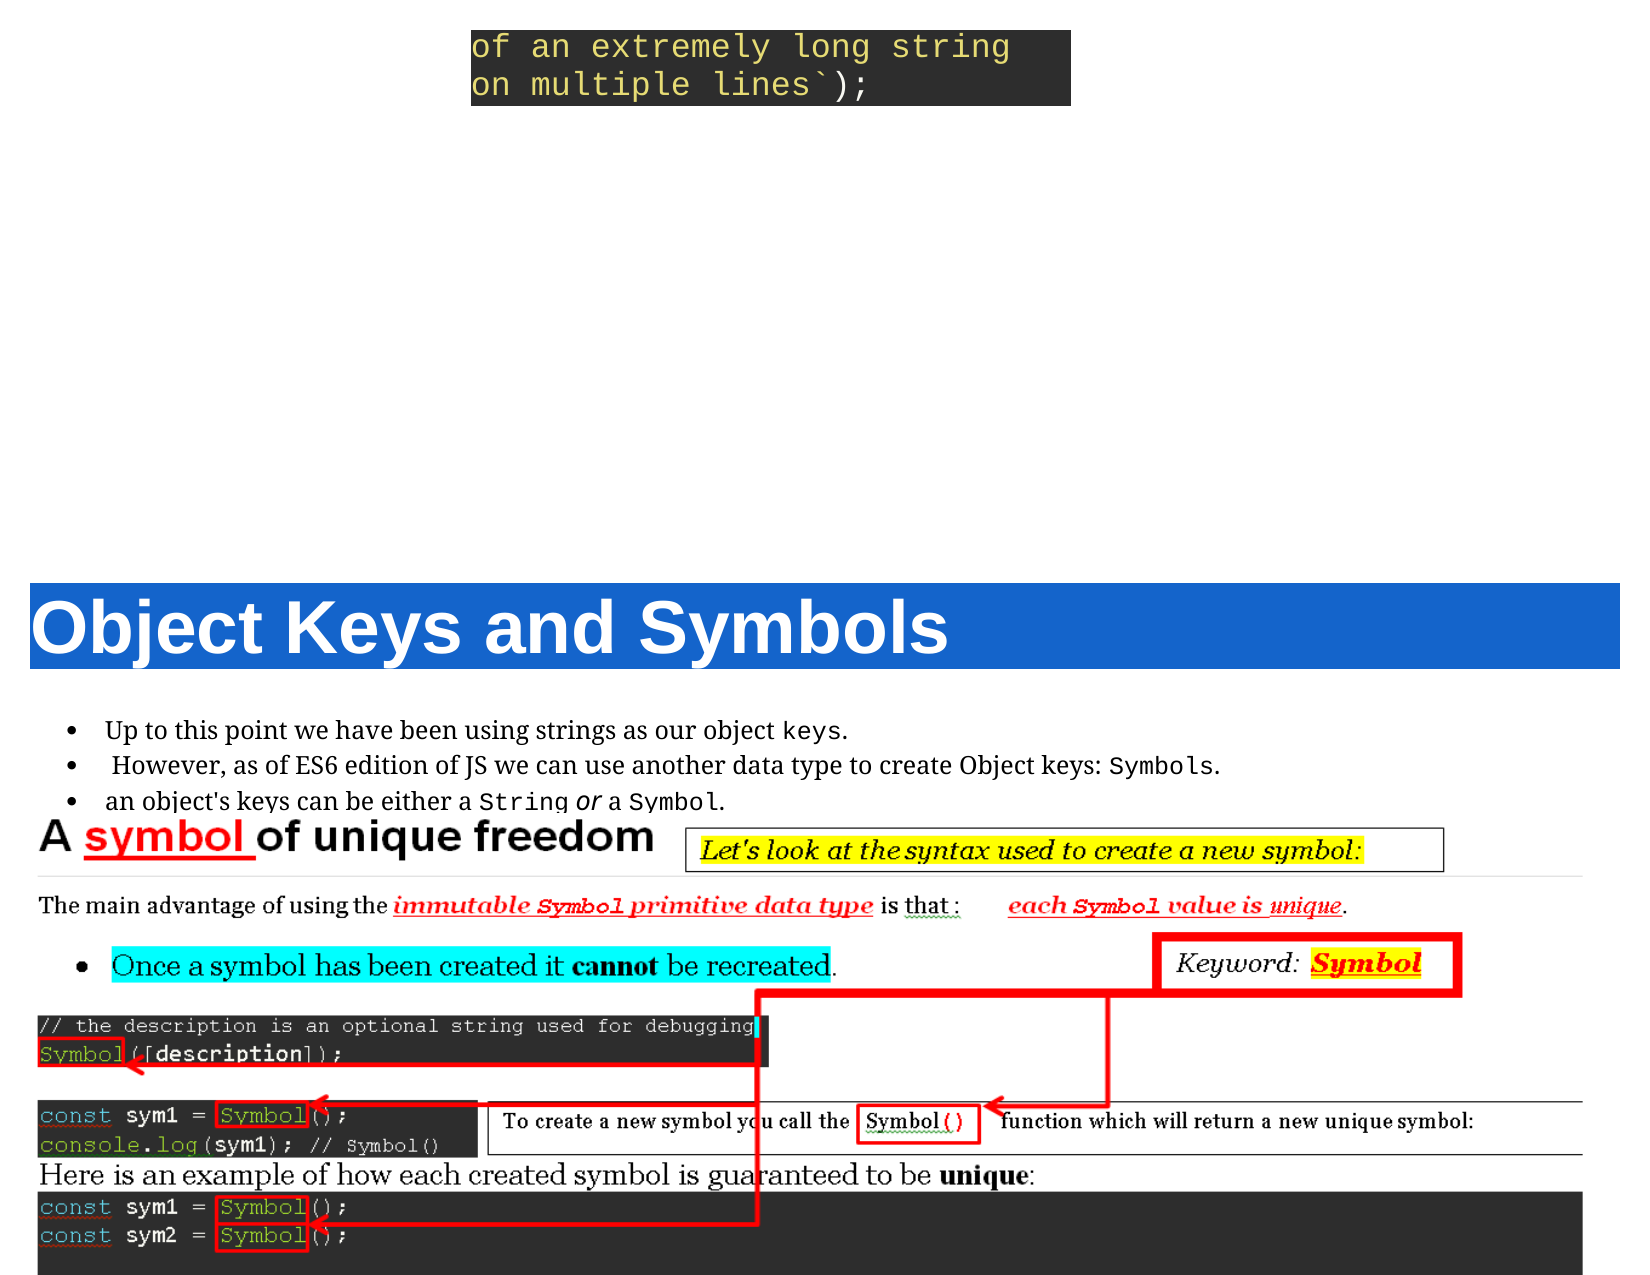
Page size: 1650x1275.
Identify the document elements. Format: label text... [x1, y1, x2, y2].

list Up to this point we have been using strings as our object keys. [67, 713, 1620, 747]
picture [37, 813, 1583, 1275]
list However, as of ES6 edition of JS we can use another data type to create Object keys: Symbols. [67, 747, 1620, 782]
subtitle Object Keys and Symbols [30, 583, 1620, 669]
list an object's keys can be either a String or a Symbol. [67, 782, 1620, 819]
text of an extremely long string [471, 30, 1071, 68]
text on multiple lines`); [471, 68, 1071, 106]
